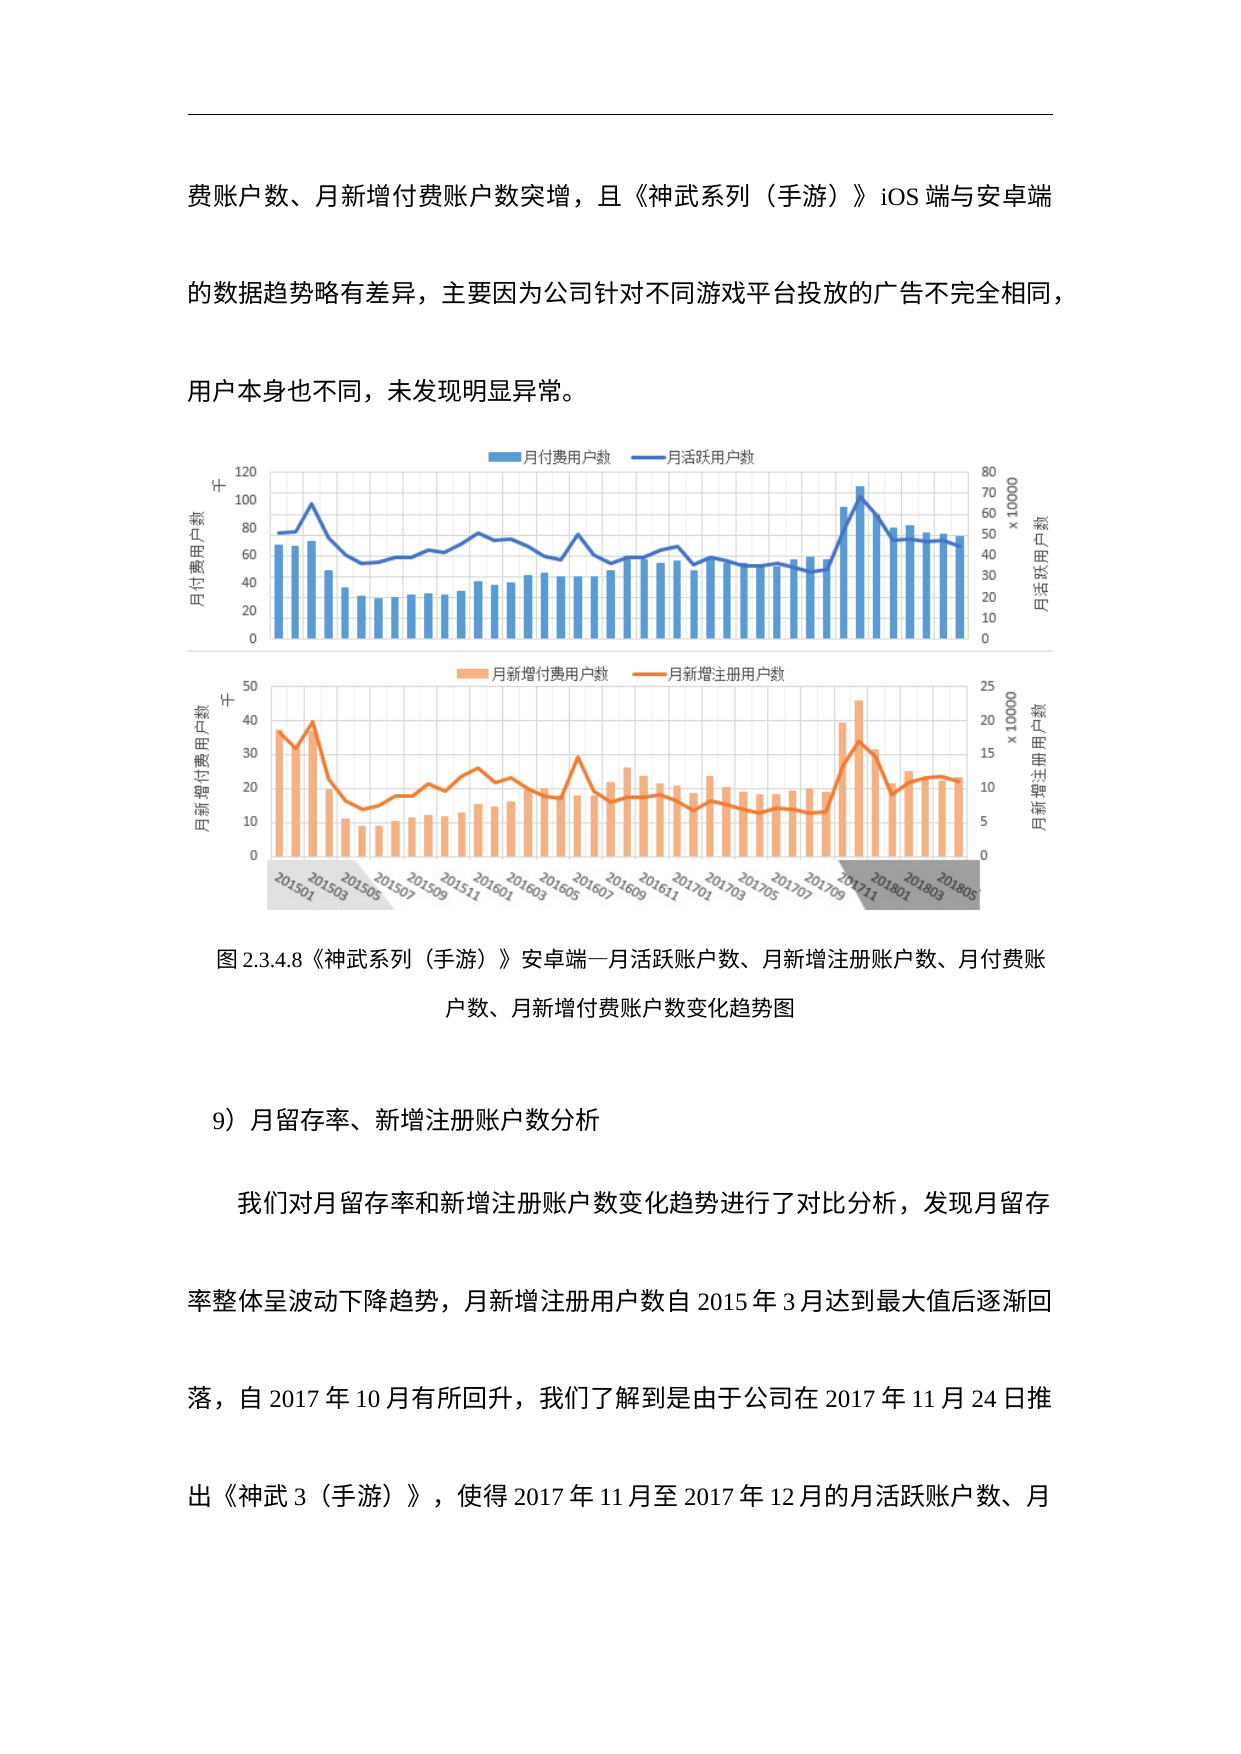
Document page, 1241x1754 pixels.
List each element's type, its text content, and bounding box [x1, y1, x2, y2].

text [187, 162, 1053, 422]
picture [187, 440, 1053, 910]
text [187, 1169, 1053, 1527]
text 图2.3.4.8《神武系列（手游）》安卓端—月活跃账户数、月新增注册账户数、月付费账户数、月新增付费账户数变化趋势图 [187, 942, 1053, 1023]
text 9）月留存率、新增注册账户数分析 [187, 1086, 1053, 1151]
